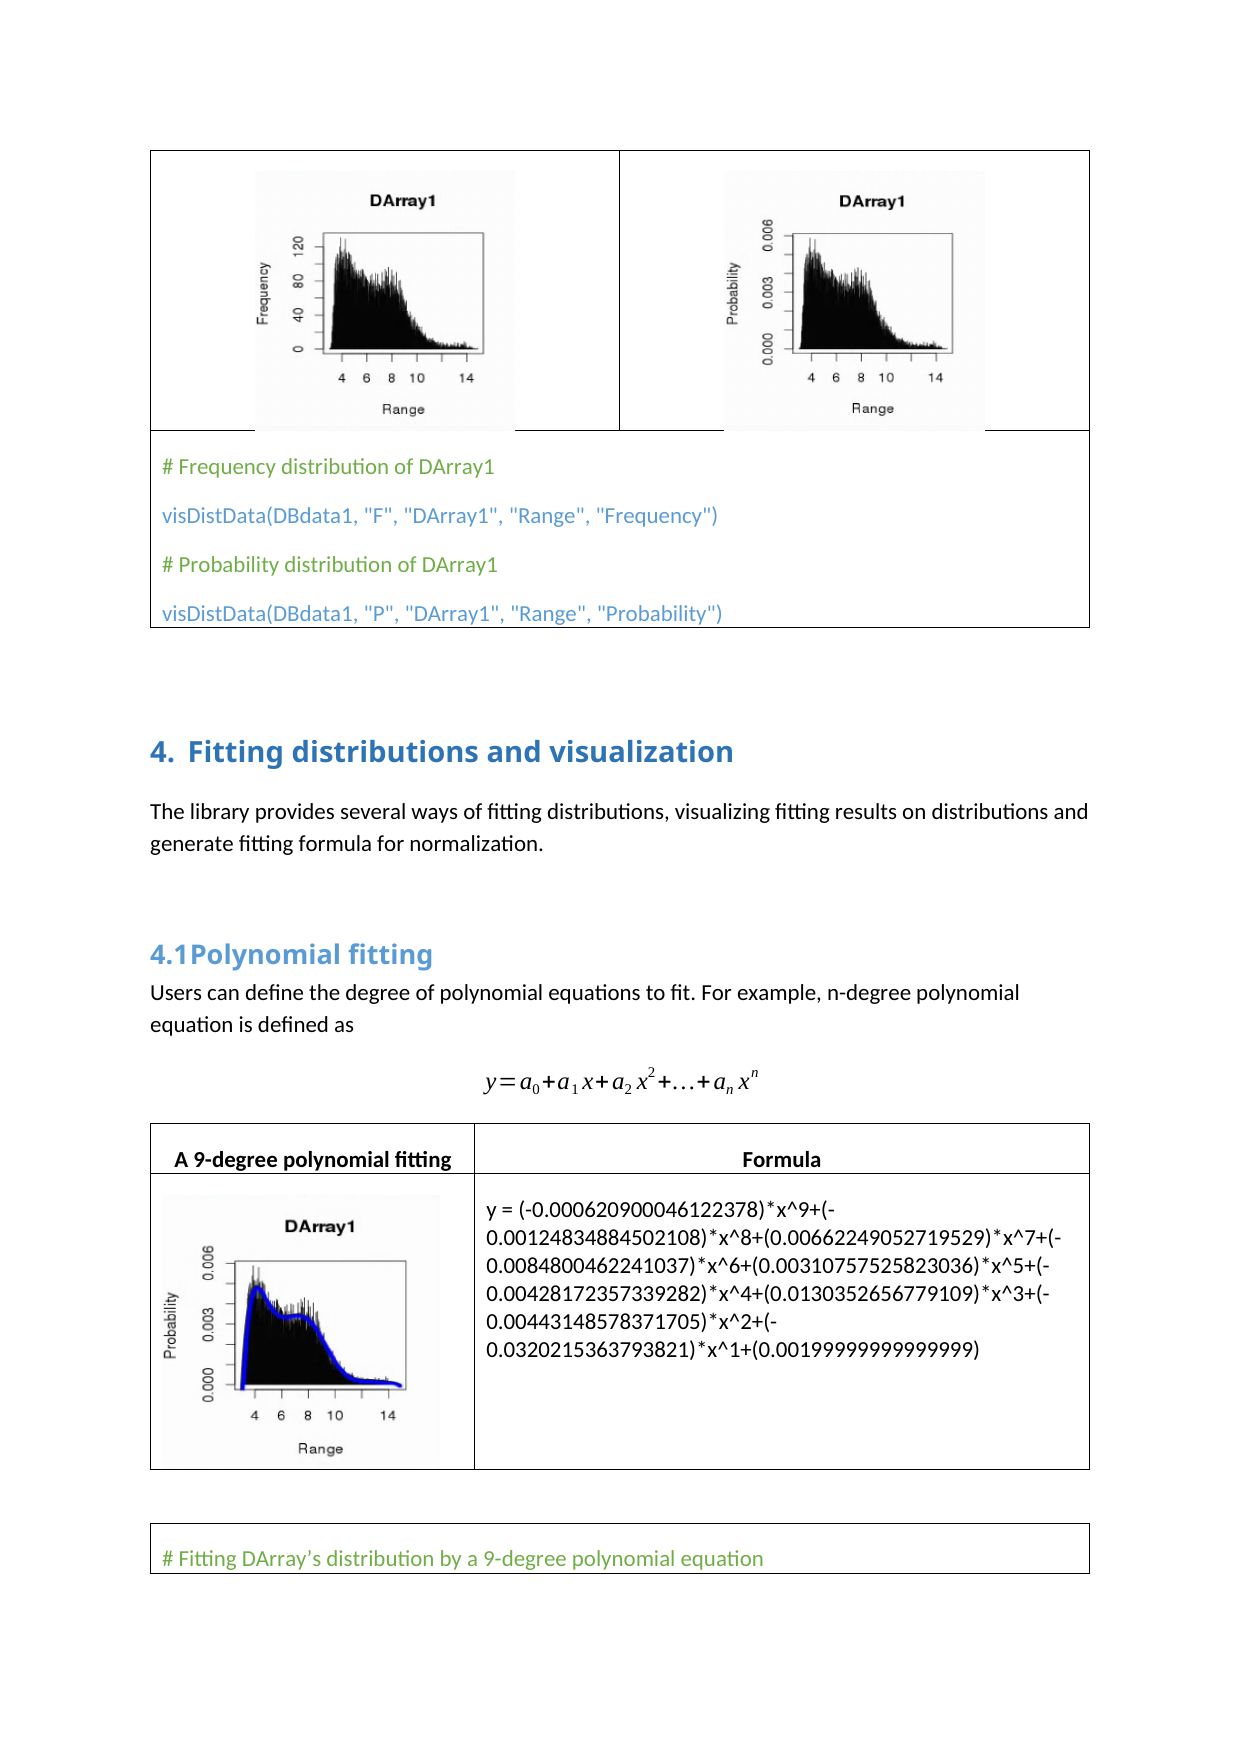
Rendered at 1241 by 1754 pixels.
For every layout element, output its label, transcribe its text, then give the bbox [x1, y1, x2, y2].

table_cell [151, 151, 619, 430]
subtitle Fitting distributions and visualization [150, 731, 1090, 771]
table_cell y = (-0.000620900046122378)*x^9+(-0.00124834884502108)*x^8+(0.00662249052719529)*x^7+(-0.0084800462241037)*x^6+(0.00310757525823036)*x^5+(-0.00428172357339282)*x^4+(0.0130352656779109)*x^3+(-0.00443148578371705)*x^2+(-0.0320215363793821)*x^1+(0.00199999999999999) [475, 1174, 1089, 1468]
picture [161, 1195, 441, 1469]
text The library provides several ways of fitting distributions, visualizing fitting results on distributions and generate fitting formula for normalization. [150, 797, 1090, 858]
table_header Formula [475, 1124, 1089, 1173]
subtitle Polynomial fitting [150, 936, 1090, 972]
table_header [151, 1524, 1089, 1572]
table_cell [151, 1174, 474, 1468]
picture [255, 171, 516, 431]
table_cell [620, 151, 1089, 430]
text Users can define the degree of polynomial equations to fit. For example, n-degree polynomial equation is defined as [150, 978, 1090, 1038]
table_cell # Frequency distribution of DArray1 visDistData(DBdata1, "F", "DArray1", "Range", "Frequency") # Probability distribution of DArray1 visDistData(DBdata1, "P", "DArray1", "Range", "Probability") [151, 431, 1089, 627]
table_header A 9-degree polynomial fitting [151, 1124, 474, 1173]
picture [723, 171, 985, 431]
